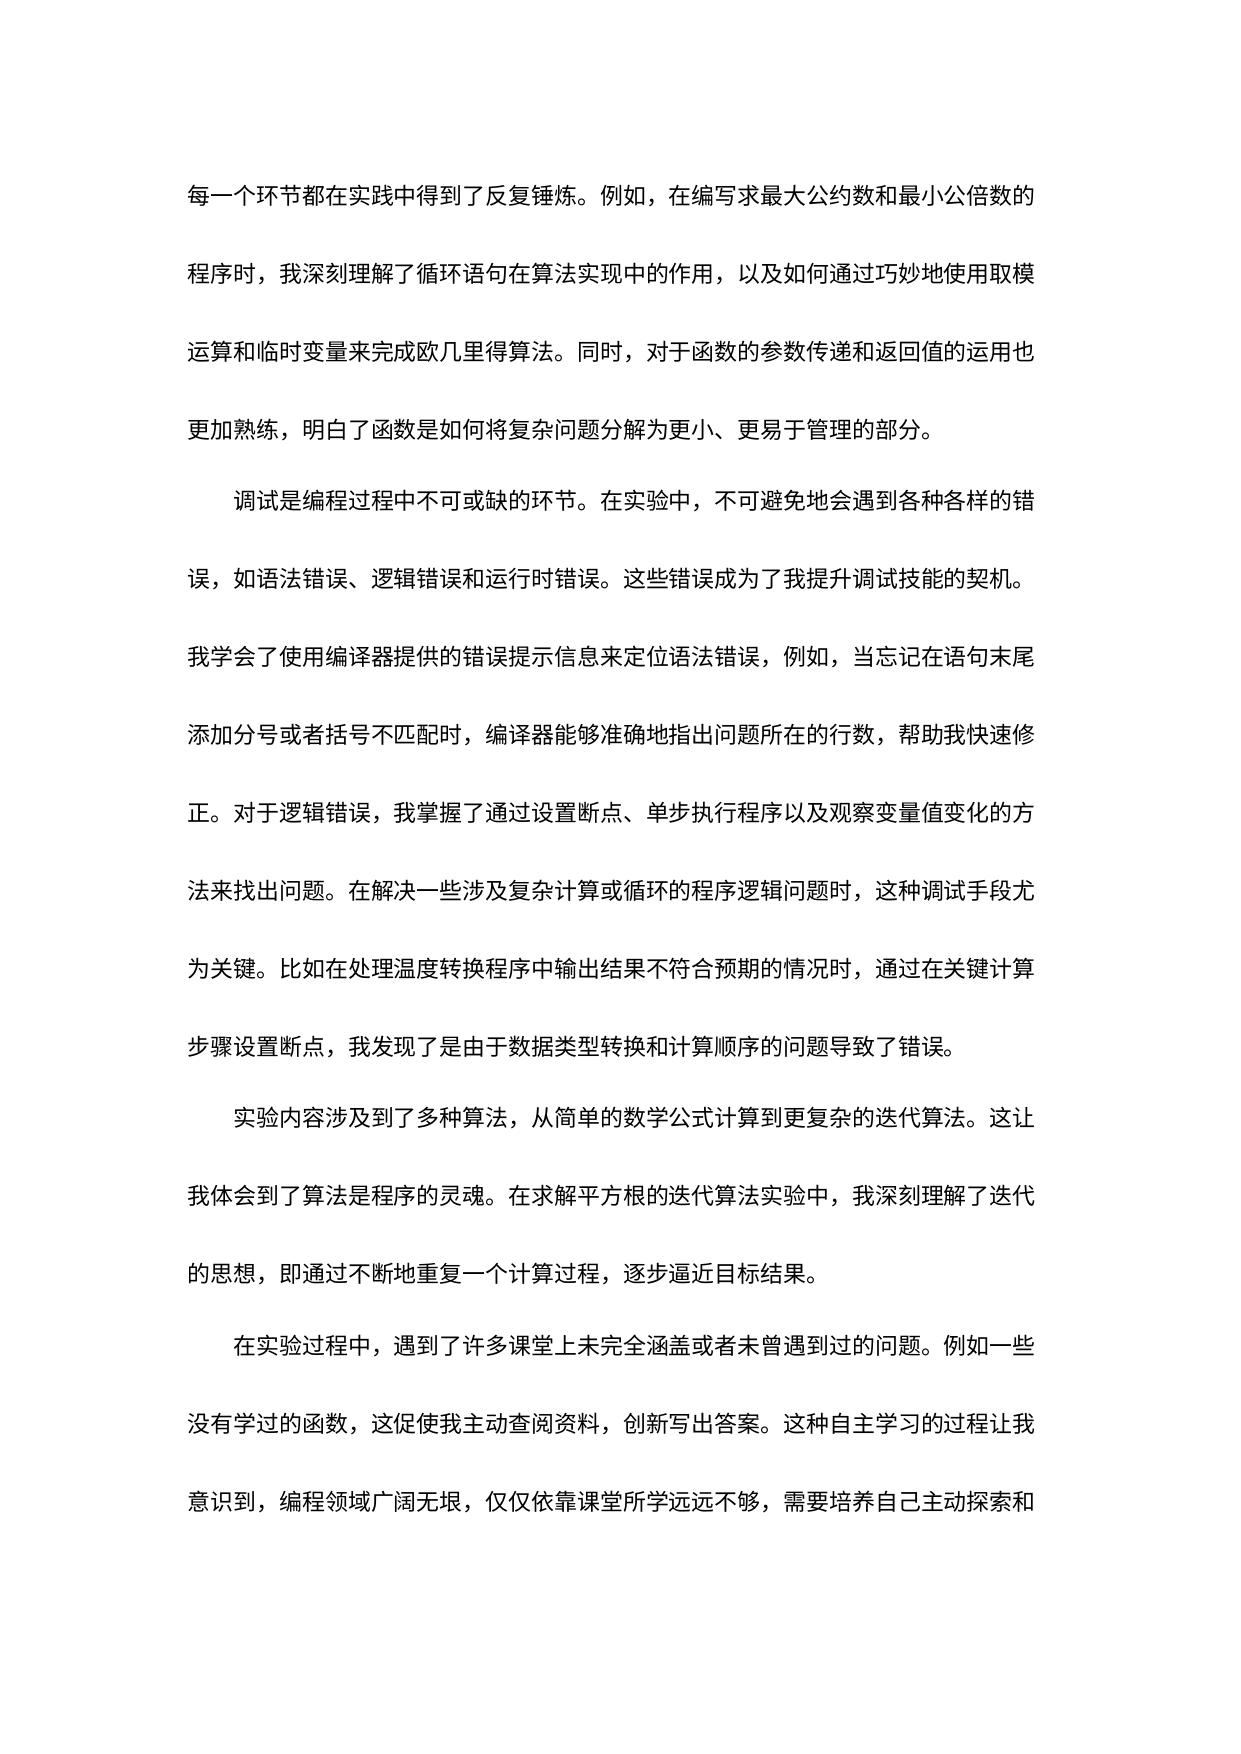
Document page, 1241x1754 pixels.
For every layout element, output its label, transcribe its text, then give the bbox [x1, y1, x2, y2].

text 调试是编程过程中不可或缺的环节。在实验中，不可避免地会遇到各种各样的错误，如语法错误、逻辑错误和运行时错误。这些错误成为了我提升调试技能的契机。我学会了使用编译器提供的错误提示信息来定位语法错误，例如，当忘记在语句末尾添加分号或者括号不匹配时，编译器能够准确地指出问题所在的行数，帮助我快速修正。对于逻辑错误，我掌握了通过设置断点、单步执行程序以及观察变量值变化的方法来找出问题。在解决一些涉及复杂计算或循环的程序逻辑问题时，这种调试手段尤为关键。比如在处理温度转换程序中输出结果不符合预期的情况时，通过在关键计算步骤设置断点，我发现了是由于数据类型转换和计算顺序的问题导致了错误。 [187, 467, 1053, 1078]
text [187, 162, 1053, 461]
text 实验内容涉及到了多种算法，从简单的数学公式计算到更复杂的迭代算法。这让我体会到了算法是程序的灵魂。在求解平方根的迭代算法实验中，我深刻理解了迭代的思想，即通过不断地重复一个计算过程，逐步逼近目标结果。 [187, 1084, 1053, 1305]
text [187, 1312, 1053, 1532]
